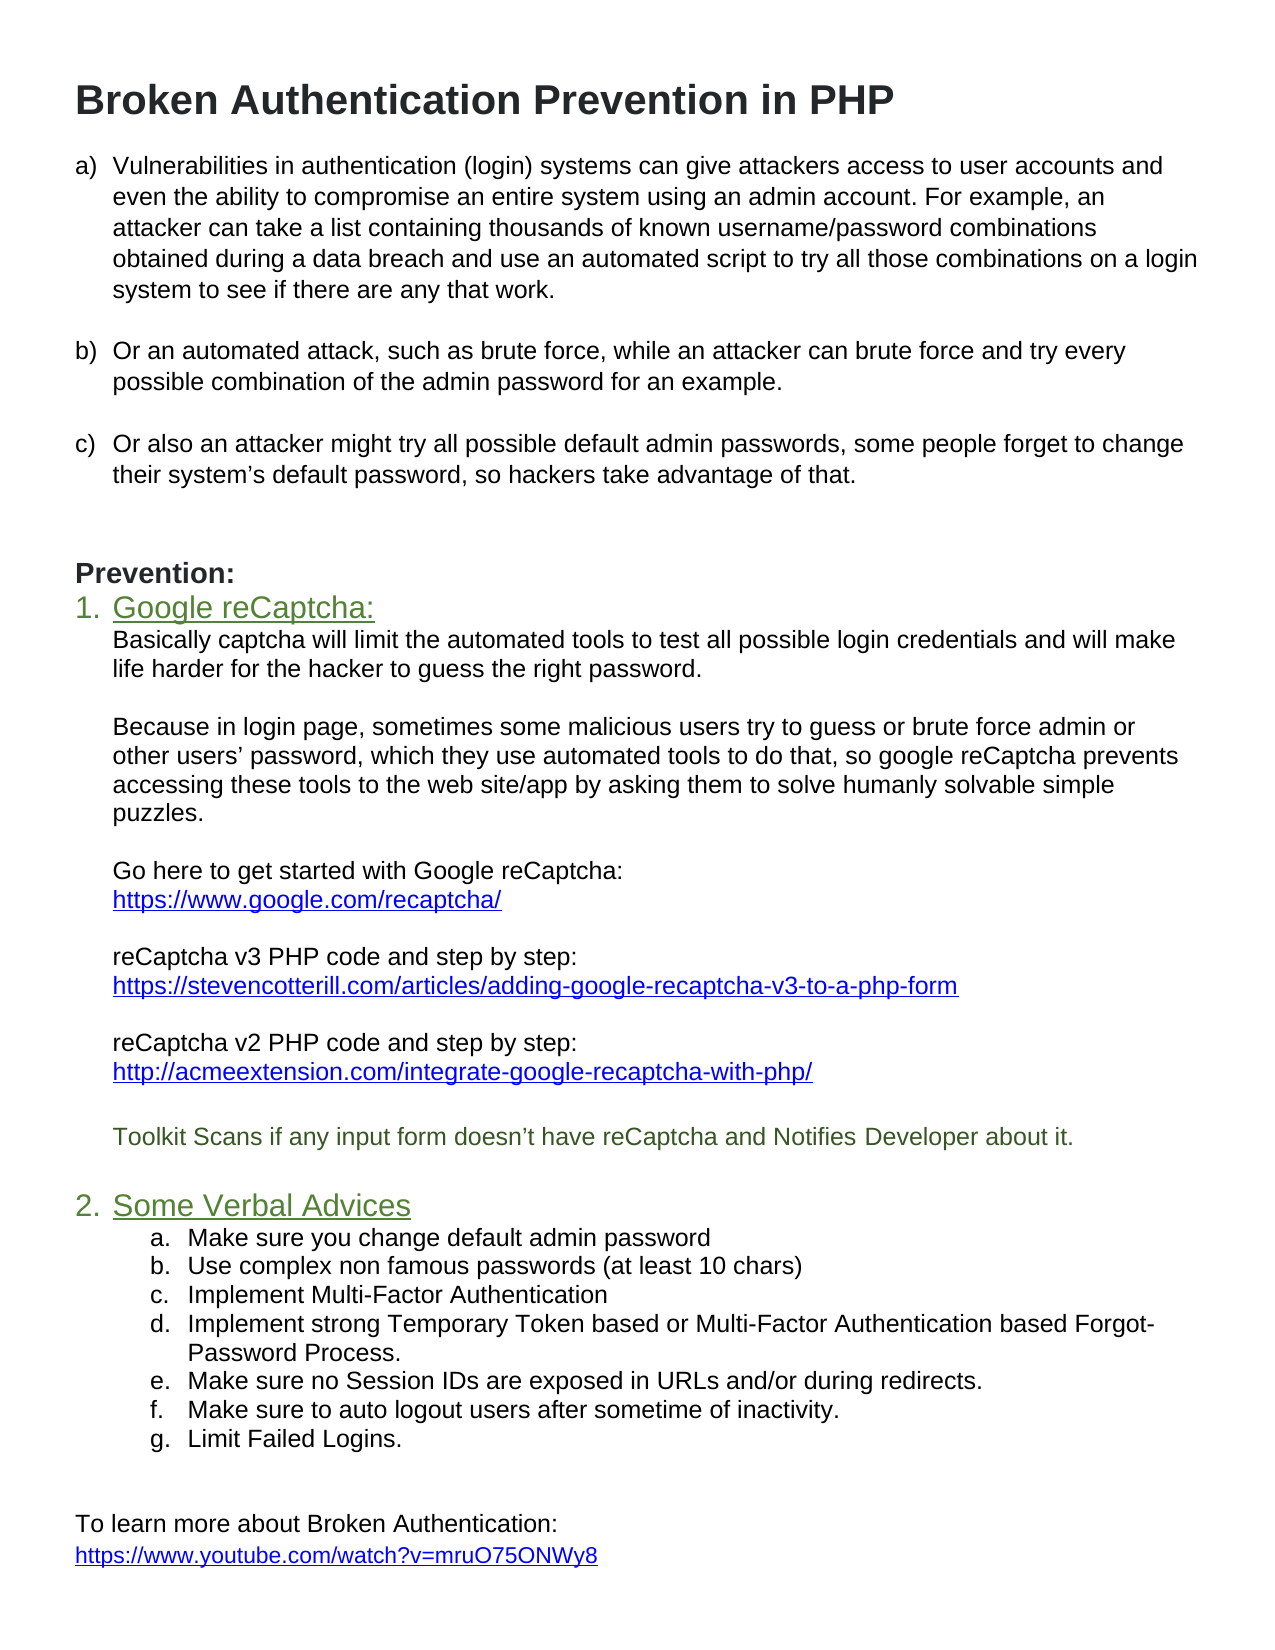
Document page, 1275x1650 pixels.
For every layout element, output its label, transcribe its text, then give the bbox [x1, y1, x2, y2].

list Or an automated attack, such as brute force, while an attacker can brute force and try every possible combination of the admin password for an example. [75, 336, 1200, 396]
text Toolkit Scans if any input form doesn’t have reCaptcha and Notifies Developer about it. [75, 1122, 1200, 1151]
list Implement Multi-Factor Authentication [150, 1280, 1200, 1309]
list Google reCaptcha: Basically captcha will limit the automated tools to test all possible login credentials and will make life harder for the hacker to guess the right password. Because in login page, sometimes some malicious users try to guess or brute force admin or other users’ password, which they use automated tools to do that, so google reCaptcha prevents accessing these tools to the web site/app by asking them to solve humanly solvable simple puzzles. Go here to get started with Google reCaptcha: https://www.google.com/recaptcha/ reCaptcha v3 PHP code and step by step: https://stevencotterill.com/articles/adding-google-recaptcha-v3-to-a-php-form reCaptcha v2 PHP code and step by step: http://acmeextension.com/integrate-google-recaptcha-with-php/ [75, 589, 1200, 1086]
list Vulnerabilities in authentication (login) systems can give attackers access to user accounts and even the ability to compromise an entire system using an admin account. For example, an attacker can take a list containing thousands of known username/password combinations obtained during a data breach and use an automated script to try all those combinations on a login system to see if there are any that work. [75, 151, 1200, 334]
list Make sure no Session IDs are exposed in URLs and/or during redirects. [150, 1366, 1200, 1395]
list Make sure to auto logout users after sometime of inactivity. [150, 1395, 1200, 1424]
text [75, 1509, 1200, 1568]
list Implement strong Temporary Token based or Multi-Factor Authentication based Forgot-Password Process. [150, 1309, 1200, 1366]
list Limit Failed Logins. [150, 1424, 1200, 1452]
list Use complex non famous passwords (at least 10 chars) [150, 1251, 1200, 1280]
text Broken Authentication Prevention in PHP [75, 75, 1200, 151]
list Or also an attacker might try all possible default admin passwords, some people forget to change their system’s default password, so hackers take advantage of that. [75, 429, 1200, 489]
text Prevention: [75, 508, 1200, 589]
list Make sure you change default admin password [150, 1222, 1200, 1251]
list Some Verbal Advices [75, 1187, 1200, 1222]
